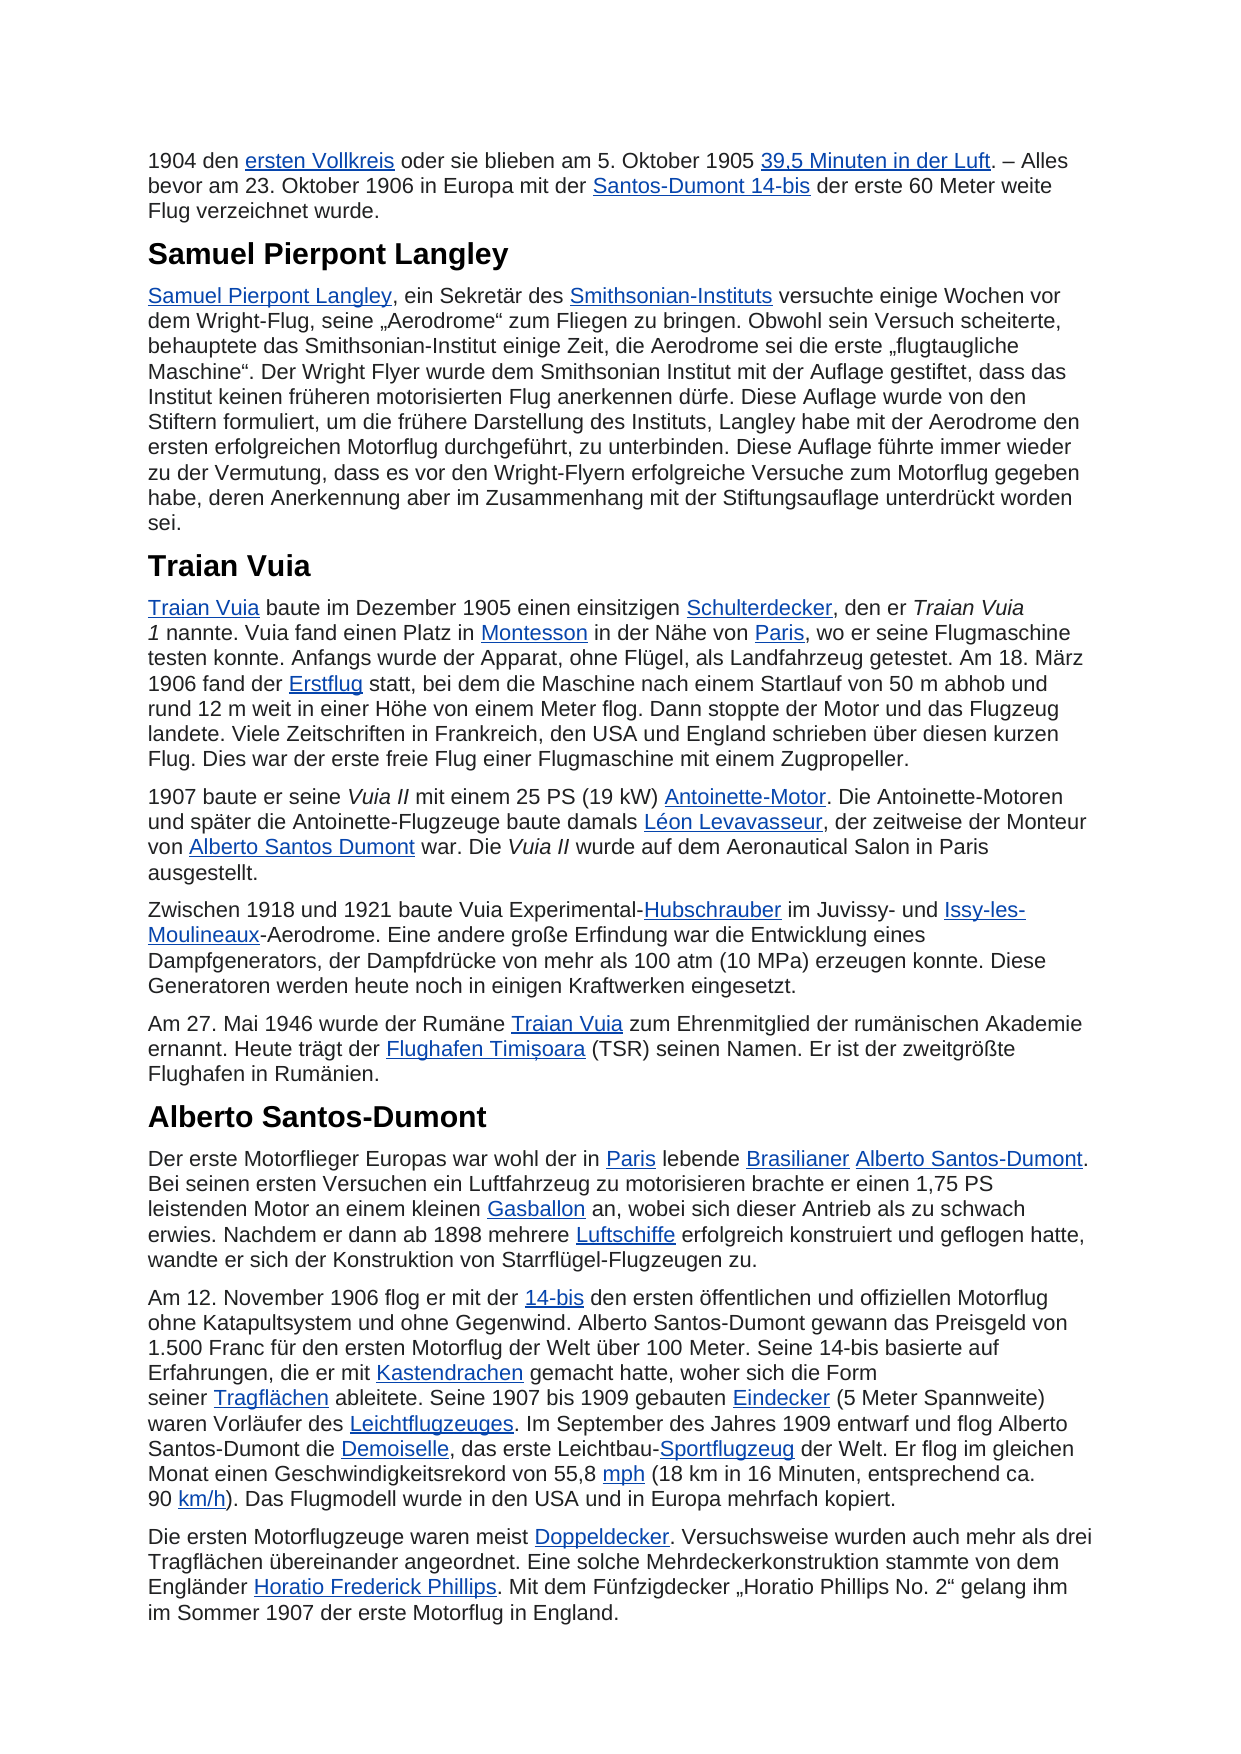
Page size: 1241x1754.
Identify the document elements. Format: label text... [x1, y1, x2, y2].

text Traian Vuia baute im Dezember 1905 einen einsitzigen Schulterdecker, den er Traian Vuia 1 nannte. Vuia fand einen Platz in Montesson in der Nähe von Paris, wo er seine Flugmaschine testen konnte. Anfangs wurde der Apparat, ohne Flügel, als Landfahrzeug getestet. Am 18. März 1906 fand der Erstflug statt, bei dem die Maschine nach einem Startlauf von 50 m abhob und rund 12 m weit in einer Höhe von einem Meter flog. Dann stoppte der Motor und das Flugzeug landete. Viele Zeitschriften in Frankreich, den USA und England schrieben über diesen kurzen Flug. Dies war der erste freie Flug einer Flugmaschine mit einem Zugpropeller. [148, 595, 1093, 771]
text Am 27. Mai 1946 wurde der Rumäne Traian Vuia zum Ehrenmitglied der rumänischen Akademie ernannt. Heute trägt der Flughafen Timișoara (TSR) seinen Namen. Er ist der zweitgrößte Flughafen in Rumänien. [148, 1011, 1093, 1086]
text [148, 148, 1093, 223]
text Samuel Pierpont Langley, ein Sekretär des Smithsonian-Instituts versuchte einige Wochen vor dem Wright-Flug, seine „Aerodrome“ zum Fliegen zu bringen. Obwohl sein Versuch scheiterte, behauptete das Smithsonian-Institut einige Zeit, die Aerodrome sei die erste „flugtaugliche Maschine“. Der Wright Flyer wurde dem Smithsonian Institut mit der Auflage gestiftet, dass das Institut keinen früheren motorisierten Flug anerkennen dürfe. Diese Auflage wurde von den Stiftern formuliert, um die frühere Darstellung des Instituts, Langley habe mit der Aerodrome den ersten erfolgreichen Motorflug durchgeführt, zu unterbinden. Diese Auflage führte immer wieder zu der Vermutung, dass es vor den Wright-Flyern erfolgreiche Versuche zum Motorflug gegeben habe, deren Anerkennung aber im Zusammenhang mit der Stiftungsauflage unterdrückt worden sei. [148, 283, 1093, 535]
text Der erste Motorflieger Europas war wohl der in Paris lebende Brasilianer Alberto Santos-Dumont. Bei seinen ersten Versuchen ein Luftfahrzeug zu motorisieren brachte er einen 1,75 PS leistenden Motor an einem kleinen Gasballon an, wobei sich dieser Antrieb als zu schwach erwies. Nachdem er dann ab 1898 mehrere Luftschiffe erfolgreich konstruiert und geflogen hatte, wandte er sich der Konstruktion von Starrflügel-Flugzeugen zu. [148, 1146, 1093, 1272]
text Am 12. November 1906 flog er mit der 14-bis den ersten öffentlichen und offiziellen Motorflug ohne Katapultsystem und ohne Gegenwind. Alberto Santos-Dumont gewann das Preisgeld von 1.500 Franc für den ersten Motorflug der Welt über 100 Meter. Seine 14-bis basierte auf Erfahrungen, die er mit Kastendrachen gemacht hatte, woher sich die Form seiner Tragflächen ableitete. Seine 1907 bis 1909 gebauten Eindecker (5 Meter Spannweite) waren Vorläufer des Leichtflugzeuges. Im September des Jahres 1909 entwarf und flog Alberto Santos-Dumont die Demoiselle, das erste Leichtbau-Sportflugzeug der Welt. Er flog im gleichen Monat einen Geschwindigkeitsrekord von 55,8 mph (18 km in 16 Minuten, entsprechend ca. 90 km/h). Das Flugmodell wurde in den USA und in Europa mehrfach kopiert. [148, 1284, 1093, 1511]
text 1907 baute er seine Vuia II mit einem 25 PS (19 kW) Antoinette-Motor. Die Antoinette-Motoren und später die Antoinette-Flugzeuge baute damals Léon Levavasseur, der zeitweise der Monteur von Alberto Santos Dumont war. Die Vuia II wurde auf dem Aeronautical Salon in Paris ausgestellt. [148, 784, 1093, 885]
text Zwischen 1918 und 1921 baute Vuia Experimental-Hubschrauber im Juvissy- und Issy-les-Moulineaux-Aerodrome. Eine andere große Erfindung war die Entwicklung eines Dampfgenerators, der Dampfdrücke von mehr als 100 atm (10 MPa) erzeugen konnte. Diese Generatoren werden heute noch in einigen Kraftwerken eingesetzt. [148, 897, 1093, 998]
text Alberto Santos-Dumont [148, 1099, 1093, 1133]
text Traian Vuia [148, 548, 1093, 582]
text Die ersten Motorflugzeuge waren meist Doppeldecker. Versuchsweise wurden auch mehr als drei Tragflächen übereinander angeordnet. Eine solche Mehrdeckerkonstruktion stammte von dem Engländer Horatio Frederick Phillips. Mit dem Fünfzigdecker „Horatio Phillips No. 2“ gelang ihm im Sommer 1907 der erste Motorflug in England. [148, 1524, 1093, 1625]
text Samuel Pierpont Langley [148, 236, 1093, 271]
